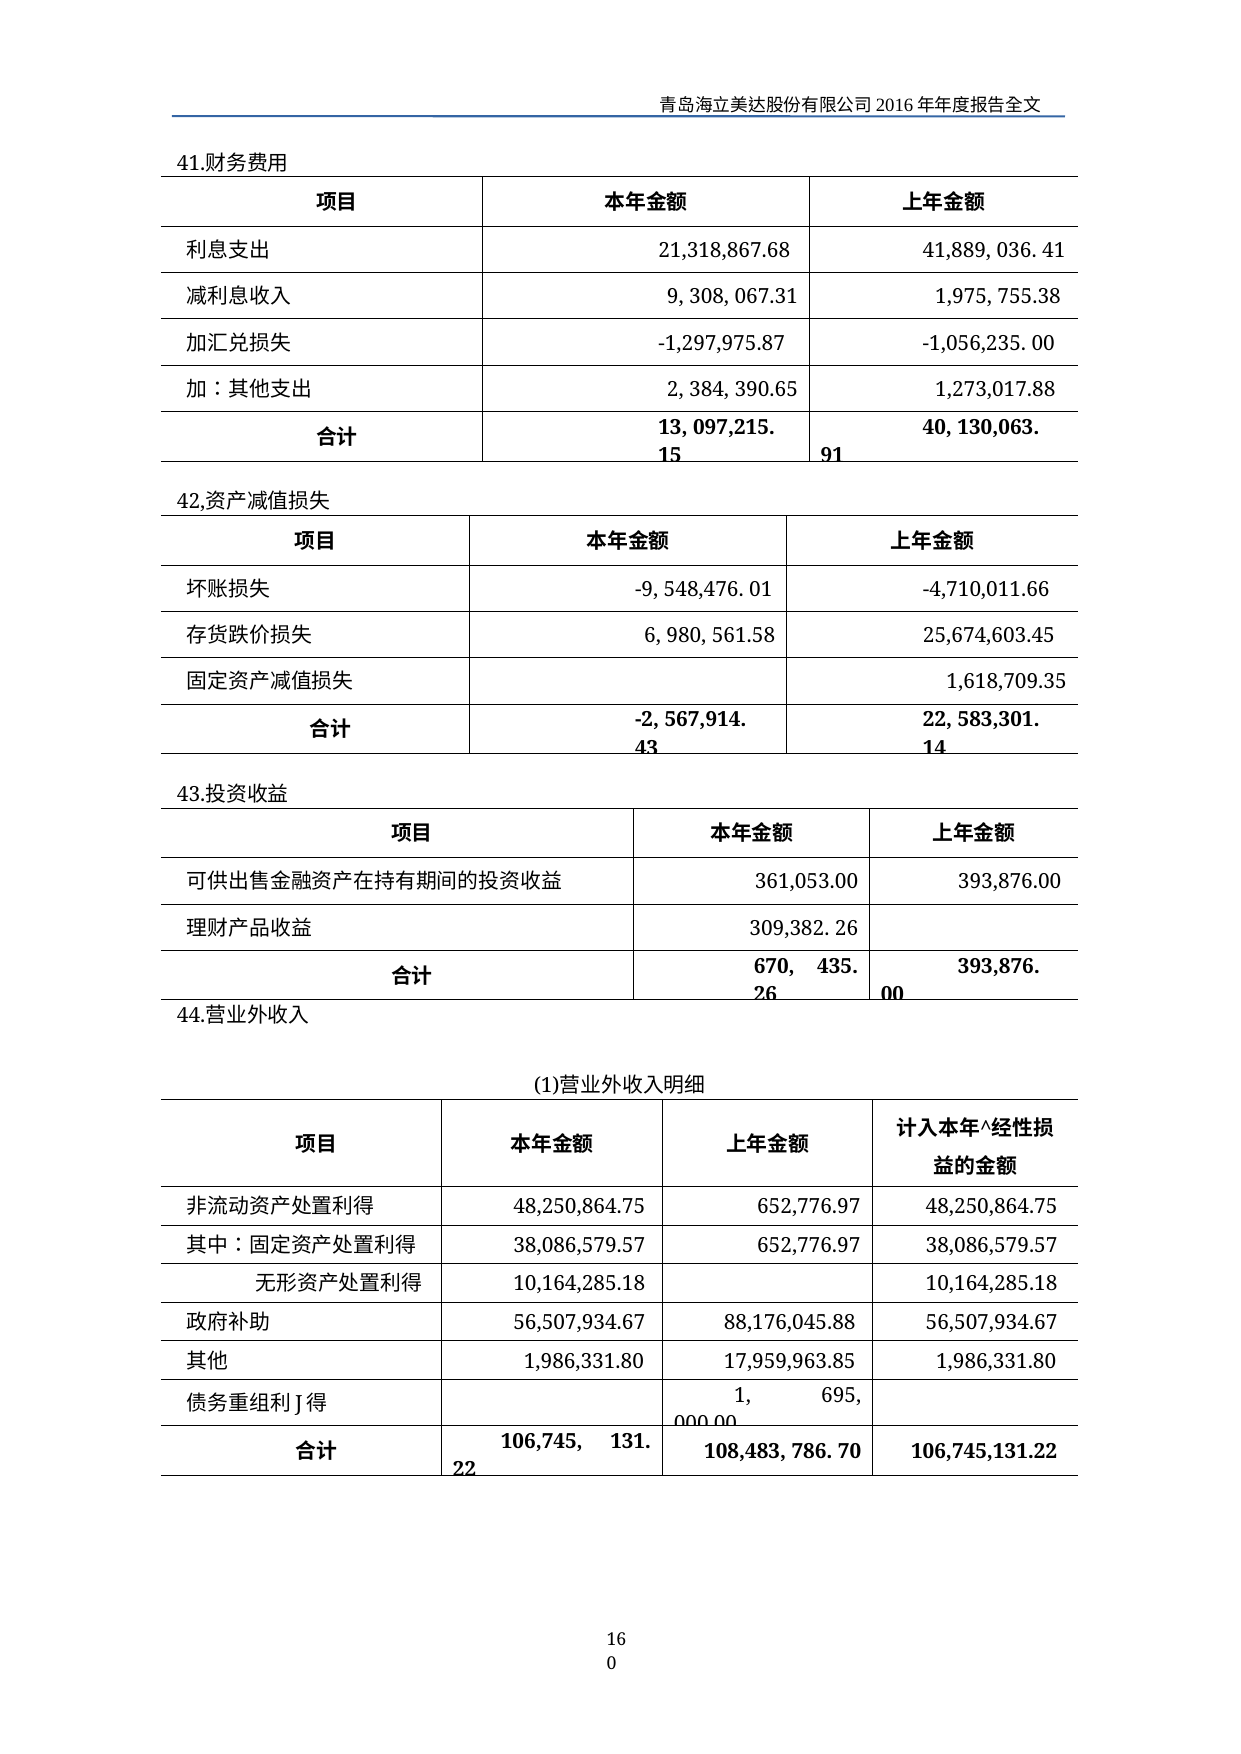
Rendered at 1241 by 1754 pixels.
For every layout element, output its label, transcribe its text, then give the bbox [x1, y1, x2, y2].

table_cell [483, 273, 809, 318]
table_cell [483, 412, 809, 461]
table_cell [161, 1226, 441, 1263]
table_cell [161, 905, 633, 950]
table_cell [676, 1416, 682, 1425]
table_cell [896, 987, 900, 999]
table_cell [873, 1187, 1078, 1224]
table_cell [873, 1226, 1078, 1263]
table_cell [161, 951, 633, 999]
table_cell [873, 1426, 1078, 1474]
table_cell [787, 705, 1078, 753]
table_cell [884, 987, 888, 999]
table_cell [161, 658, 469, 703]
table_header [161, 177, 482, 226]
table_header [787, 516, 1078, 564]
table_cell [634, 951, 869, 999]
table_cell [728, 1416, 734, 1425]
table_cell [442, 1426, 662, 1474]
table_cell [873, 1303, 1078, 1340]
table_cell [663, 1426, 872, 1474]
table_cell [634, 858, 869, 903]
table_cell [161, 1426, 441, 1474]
text 44.营业外收入 [177, 1000, 1118, 1029]
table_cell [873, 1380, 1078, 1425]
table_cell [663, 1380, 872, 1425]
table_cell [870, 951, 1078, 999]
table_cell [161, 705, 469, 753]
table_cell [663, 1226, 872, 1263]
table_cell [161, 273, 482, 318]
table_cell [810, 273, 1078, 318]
text 41.财务费用 [177, 148, 1118, 176]
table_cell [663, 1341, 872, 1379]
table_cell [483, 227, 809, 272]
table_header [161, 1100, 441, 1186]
text 42,资产减值损失 [177, 487, 1118, 515]
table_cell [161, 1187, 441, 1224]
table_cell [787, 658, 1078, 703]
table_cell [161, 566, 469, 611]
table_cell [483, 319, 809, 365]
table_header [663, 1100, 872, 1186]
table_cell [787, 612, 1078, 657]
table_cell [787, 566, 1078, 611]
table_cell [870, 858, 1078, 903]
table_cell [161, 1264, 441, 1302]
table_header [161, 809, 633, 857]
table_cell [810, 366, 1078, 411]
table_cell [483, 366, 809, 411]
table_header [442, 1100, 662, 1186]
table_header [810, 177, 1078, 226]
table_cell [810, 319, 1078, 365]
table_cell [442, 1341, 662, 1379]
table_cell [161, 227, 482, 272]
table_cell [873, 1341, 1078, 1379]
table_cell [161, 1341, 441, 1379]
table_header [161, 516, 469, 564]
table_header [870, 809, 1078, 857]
text 43.投资收益 [177, 779, 1118, 807]
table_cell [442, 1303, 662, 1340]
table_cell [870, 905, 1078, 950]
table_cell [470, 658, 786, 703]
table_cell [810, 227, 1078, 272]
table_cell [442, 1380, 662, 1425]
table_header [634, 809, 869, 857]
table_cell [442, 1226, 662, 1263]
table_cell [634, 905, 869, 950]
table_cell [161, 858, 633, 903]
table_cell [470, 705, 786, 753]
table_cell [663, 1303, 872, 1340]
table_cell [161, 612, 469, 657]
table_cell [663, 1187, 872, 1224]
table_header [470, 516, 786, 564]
text (1)营业外收入明细 [121, 1071, 1118, 1099]
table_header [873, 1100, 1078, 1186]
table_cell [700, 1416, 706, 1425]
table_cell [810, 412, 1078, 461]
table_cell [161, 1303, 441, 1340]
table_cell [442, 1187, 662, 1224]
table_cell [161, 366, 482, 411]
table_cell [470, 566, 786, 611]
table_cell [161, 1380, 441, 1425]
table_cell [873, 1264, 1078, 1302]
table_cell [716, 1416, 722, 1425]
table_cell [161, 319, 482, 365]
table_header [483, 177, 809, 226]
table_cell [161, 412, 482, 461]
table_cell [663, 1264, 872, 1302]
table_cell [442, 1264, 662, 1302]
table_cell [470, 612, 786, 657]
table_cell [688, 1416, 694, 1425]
